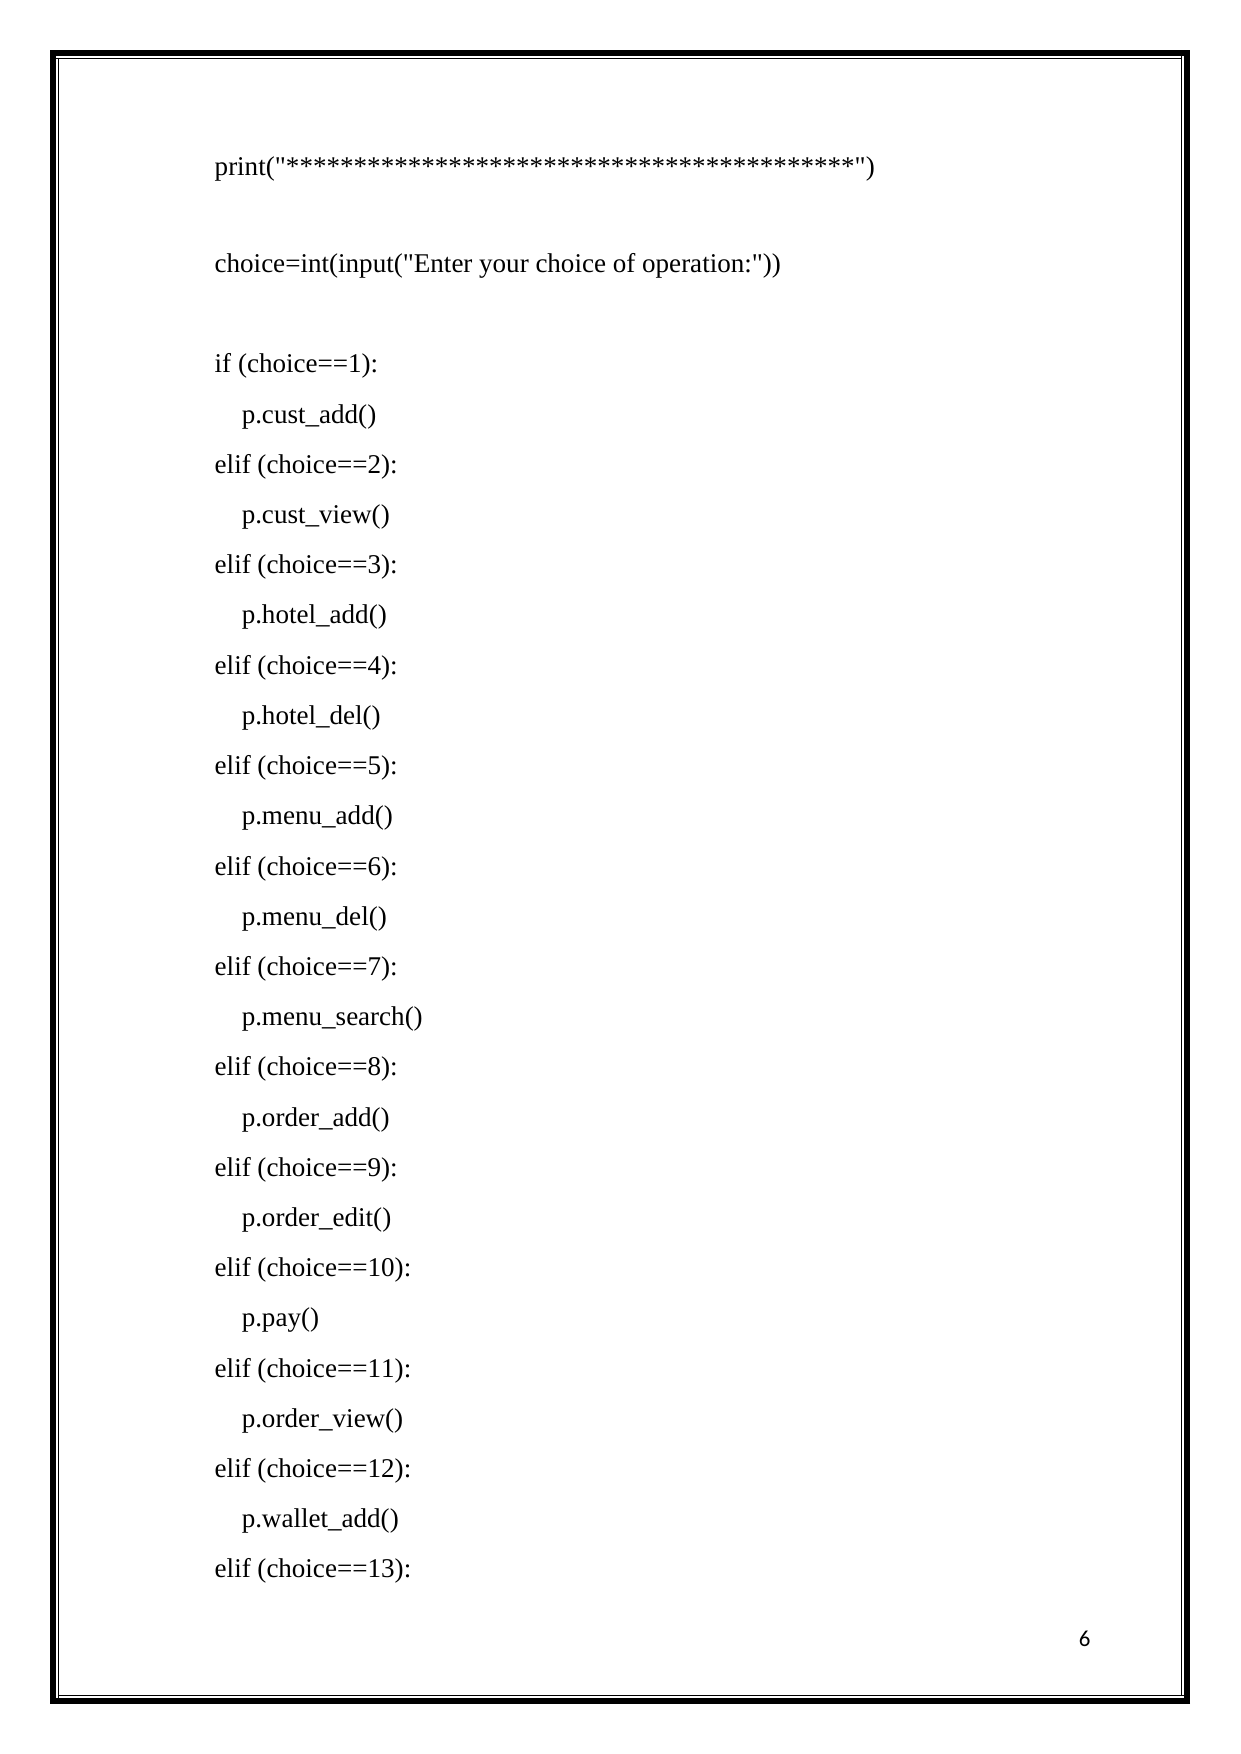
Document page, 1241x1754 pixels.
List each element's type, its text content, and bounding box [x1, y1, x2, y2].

text elif (choice==6): [187, 849, 1090, 881]
text elif (choice==7): [187, 950, 1090, 981]
text print("******************************************") [187, 150, 1090, 181]
text p.cust_view() [187, 498, 1090, 529]
text if (choice==1): [187, 347, 1090, 379]
text p.order_add() [187, 1101, 1090, 1132]
text p.wallet_add() [187, 1502, 1090, 1533]
text elif (choice==9): [187, 1151, 1090, 1182]
text p.cust_add() [187, 398, 1090, 429]
text elif (choice==11): [187, 1352, 1090, 1383]
text elif (choice==8): [187, 1050, 1090, 1082]
text elif (choice==3): [187, 548, 1090, 579]
text elif (choice==12): [187, 1452, 1090, 1483]
text elif (choice==10): [187, 1251, 1090, 1282]
text elif (choice==5): [187, 749, 1090, 780]
text p.hotel_del() [187, 699, 1090, 730]
text p.pay() [187, 1301, 1090, 1333]
text elif (choice==4): [187, 649, 1090, 680]
text p.menu_search() [187, 1000, 1090, 1031]
text p.menu_add() [187, 799, 1090, 831]
text choice=int(input("Enter your choice of operation:")) [187, 247, 1090, 278]
text p.menu_del() [187, 900, 1090, 931]
text elif (choice==13): [187, 1552, 1090, 1584]
text p.order_view() [187, 1402, 1090, 1433]
text p.order_edit() [187, 1201, 1090, 1232]
text elif (choice==2): [187, 448, 1090, 479]
text p.hotel_add() [187, 598, 1090, 630]
